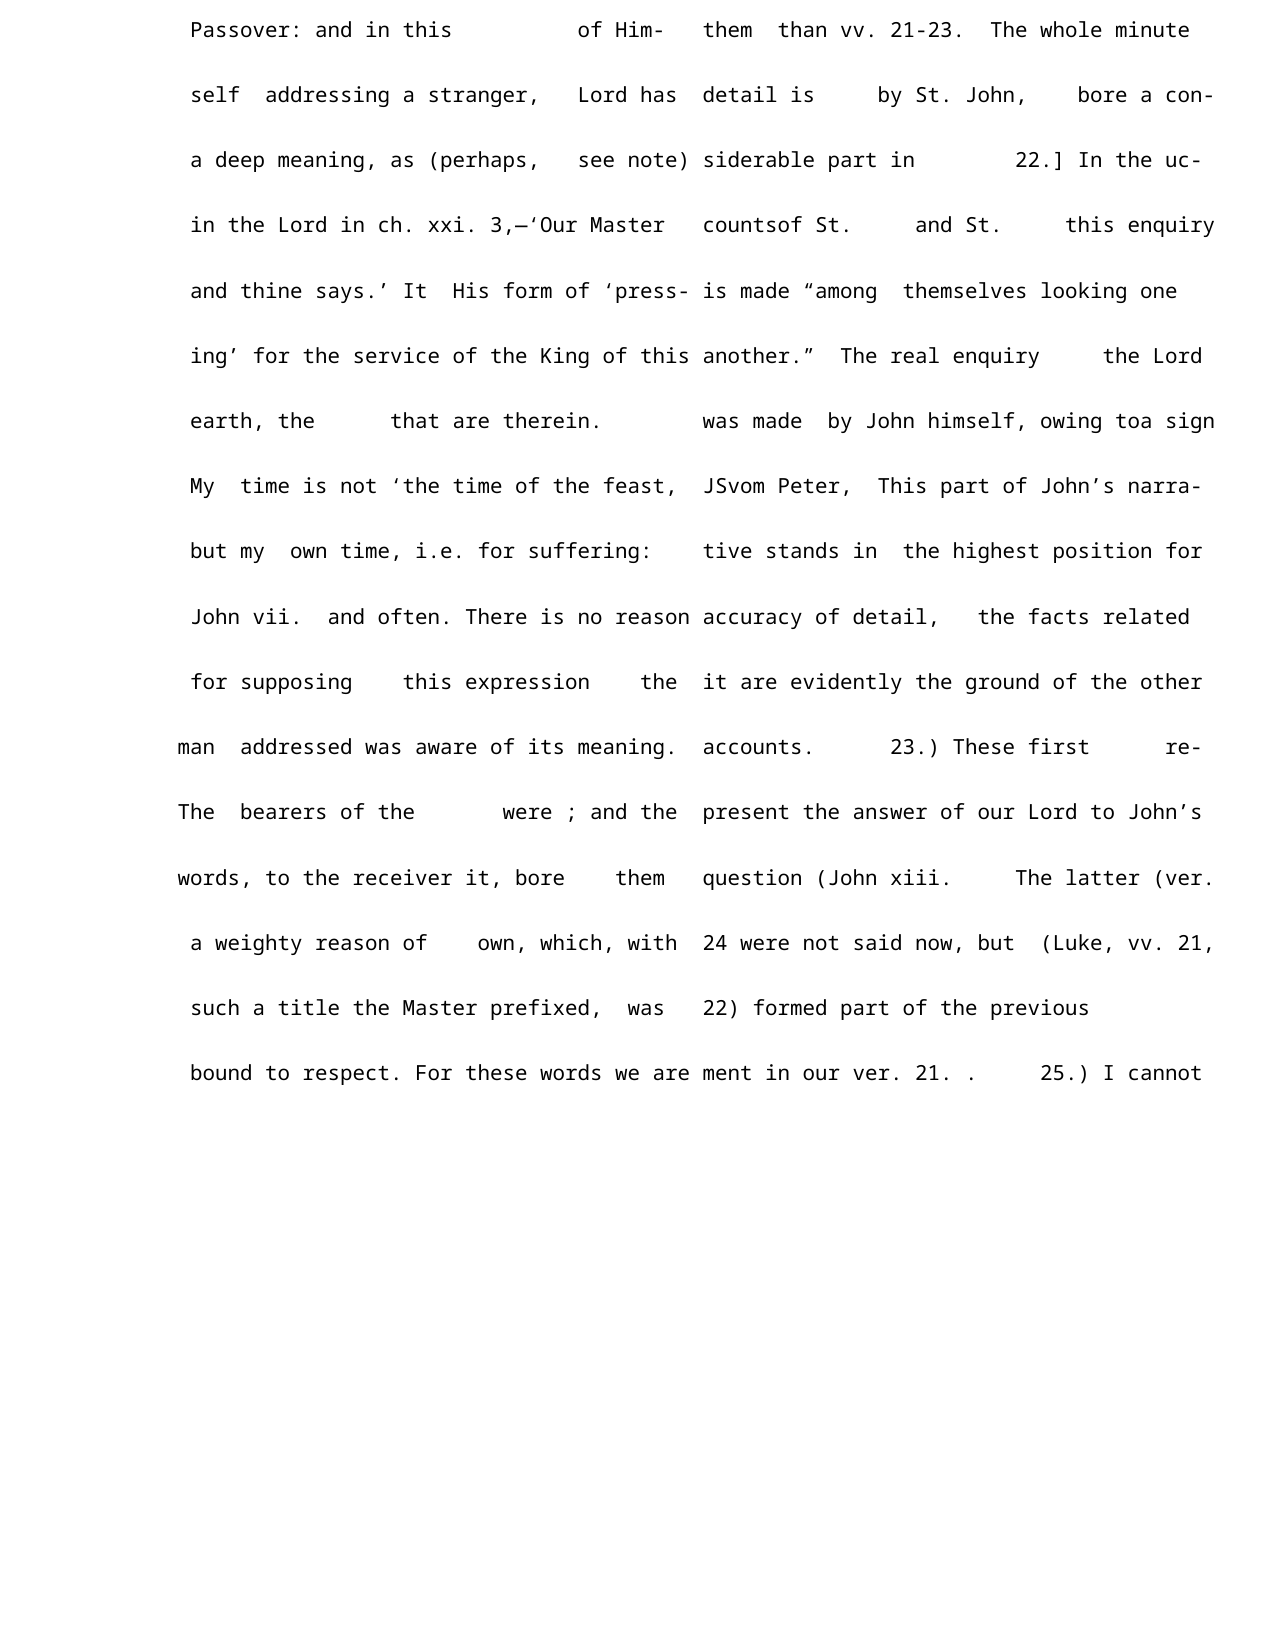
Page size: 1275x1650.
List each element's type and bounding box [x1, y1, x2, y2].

text [15, 15, 1260, 1149]
